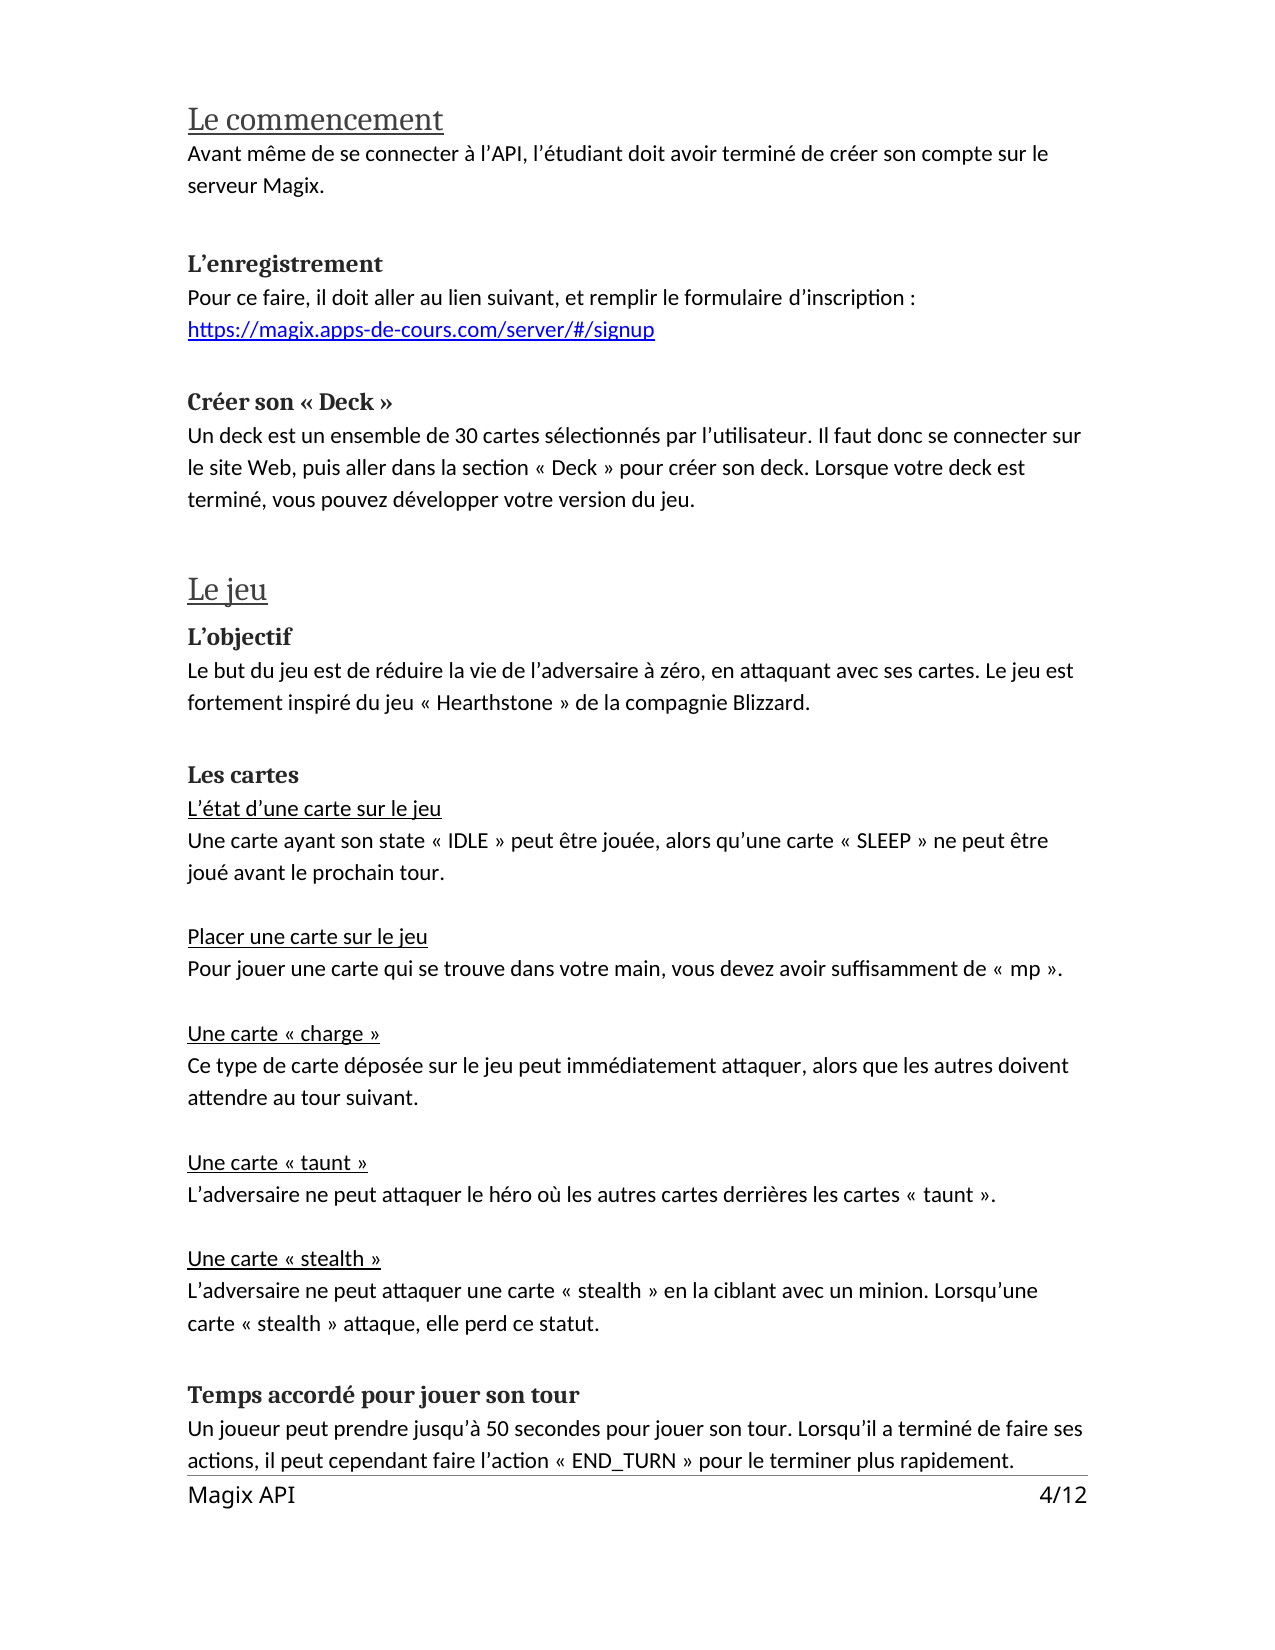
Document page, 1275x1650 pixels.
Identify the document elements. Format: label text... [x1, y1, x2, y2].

text Avant même de se connecter à l’API, l’étudiant doit avoir terminé de créer son compte sur le serveur Magix. [187, 139, 1088, 199]
text Placer une carte sur le jeu [187, 922, 1088, 950]
text Un joueur peut prendre jusqu’à 50 secondes pour jouer son tour. Lorsqu’il a terminé de faire ses actions, il peut cependant faire l’action « END_TURN » pour le terminer plus rapidement. [187, 1414, 1088, 1474]
subtitle L’enregistrement [187, 250, 1088, 278]
text Une carte « charge » [187, 1019, 1088, 1047]
text Le but du jeu est de réduire la vie de l’adversaire à zéro, en attaquant avec ses cartes. Le jeu est fortement inspiré du jeu « Hearthstone » de la compagnie Blizzard. [187, 656, 1088, 716]
subtitle Le jeu [187, 570, 1088, 609]
text Le commencement [187, 100, 1088, 139]
subtitle Les cartes [187, 761, 1088, 789]
text Pour jouer une carte qui se trouve dans votre main, vous devez avoir suffisamment de « mp ». [187, 954, 1088, 983]
text Une carte « stealth » [187, 1244, 1088, 1272]
subtitle L’objectif [187, 623, 1088, 651]
text Ce type de carte déposée sur le jeu peut immédiatement attaquer, alors que les autres doivent attendre au tour suivant. [187, 1051, 1088, 1111]
text L’état d’une carte sur le jeu [187, 794, 1088, 822]
subtitle Créer son « Deck » [187, 388, 1088, 416]
text Pour ce faire, il doit aller au lien suivant, et remplir le formulaire d’inscription : [187, 283, 1088, 311]
text L’adversaire ne peut attaquer une carte « stealth » en la ciblant avec un minion. Lorsqu’une carte « stealth » attaque, elle perd ce statut. [187, 1276, 1088, 1337]
text Un deck est un ensemble de 30 cartes sélectionnés par l’utilisateur. Il faut donc se connecter sur le site Web, puis aller dans la section « Deck » pour créer son deck. Lorsque votre deck est terminé, vous pouvez développer votre version du jeu. [187, 421, 1088, 513]
text Une carte ayant son state « IDLE » peut être jouée, alors qu’une carte « SLEEP » ne peut être joué avant le prochain tour. [187, 826, 1088, 886]
text L’adversaire ne peut attaquer le héro où les autres cartes derrières les cartes « taunt ». [187, 1180, 1088, 1208]
text Une carte « taunt » [187, 1148, 1088, 1176]
text https://magix.apps-de-cours.com/server/#/signup [187, 315, 1088, 343]
subtitle Temps accordé pour jouer son tour [187, 1381, 1088, 1410]
